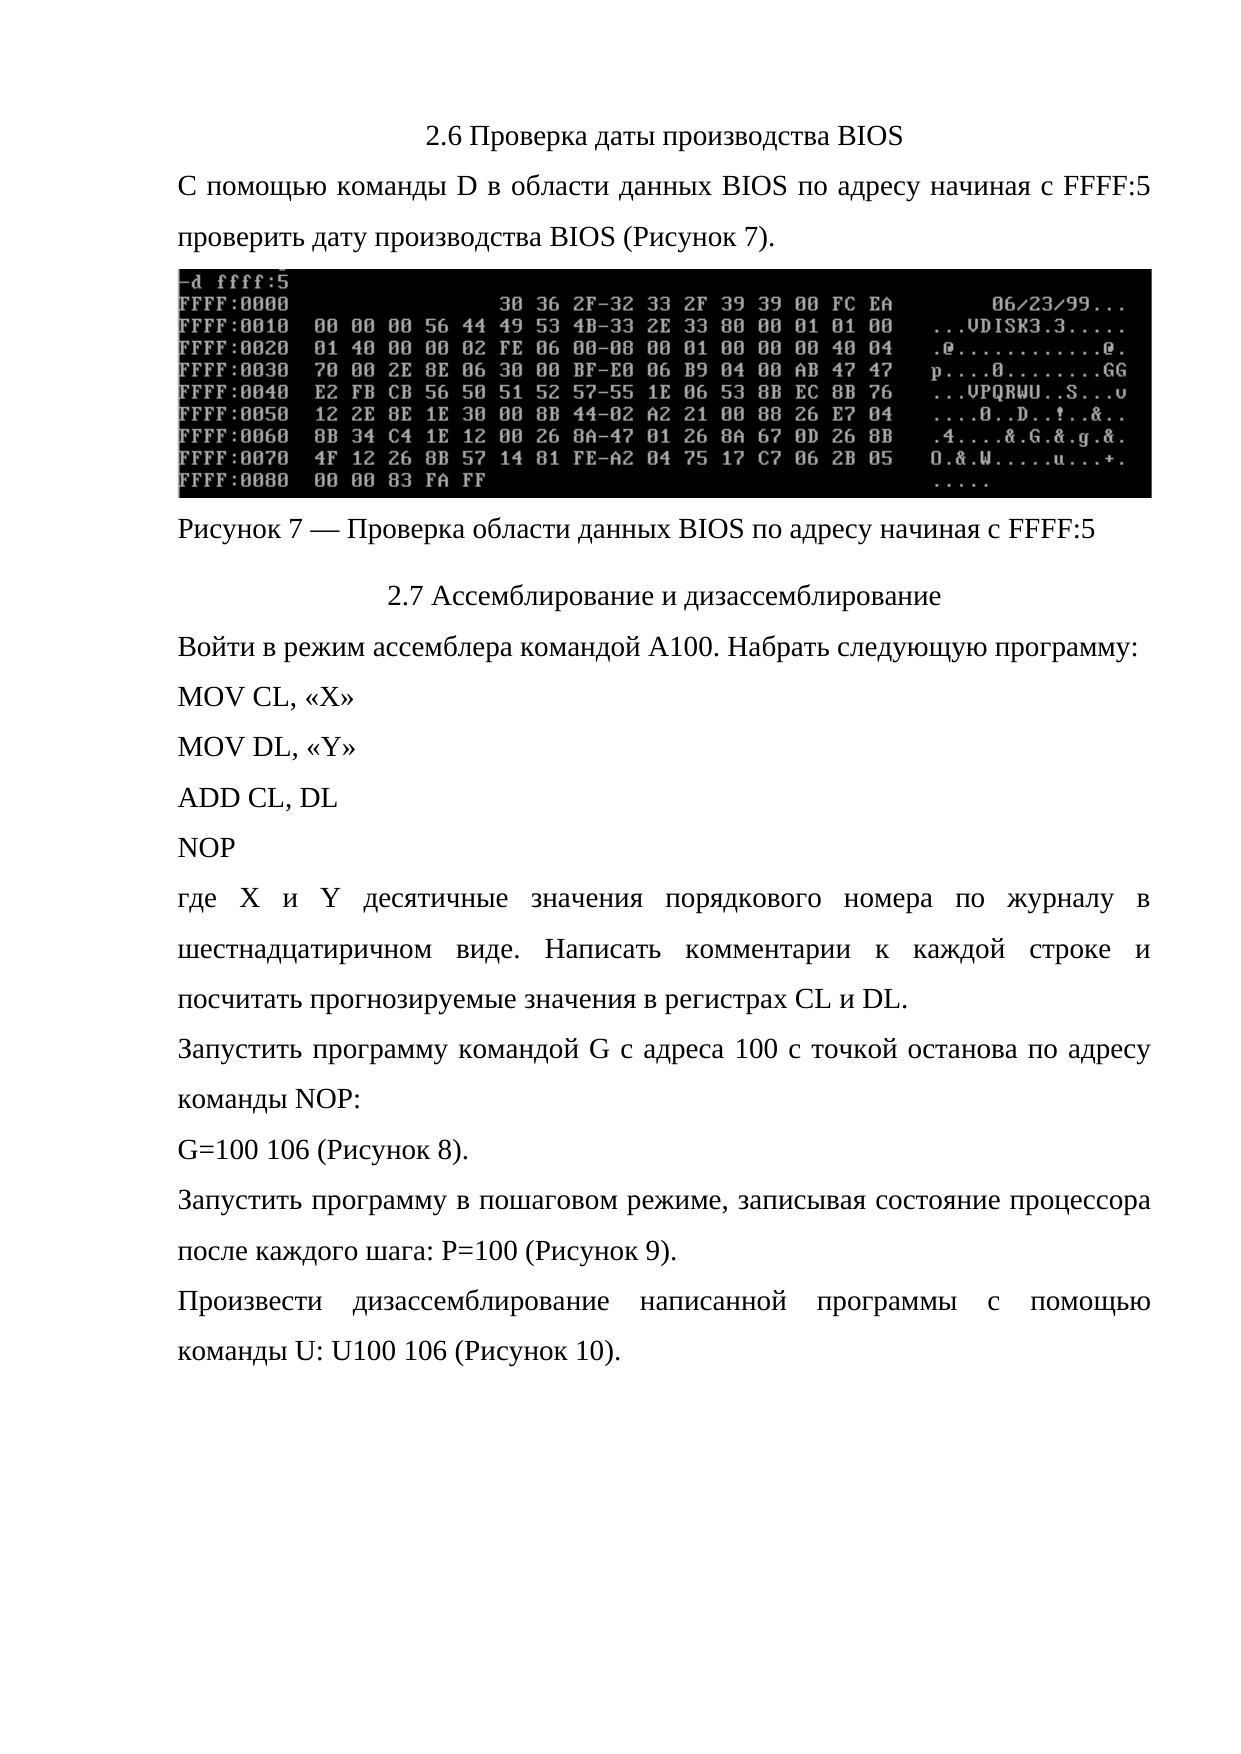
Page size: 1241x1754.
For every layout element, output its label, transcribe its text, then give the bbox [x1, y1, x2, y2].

text Рисунок 7 — Проверка области данных BIOS по адресу начиная с FFFF:5 [177, 512, 1152, 545]
text Войти в режим ассемблера командой А100. Набрать следующую программу: [177, 629, 1152, 662]
text Произвести дизассемблирование написанной программы с помощью команды U: U100 106 (Рисунок 10). [177, 1283, 1152, 1367]
text ADD CL, DL [177, 780, 1152, 813]
picture [177, 269, 1152, 498]
text G=100 106 (Рисунок 8). [177, 1132, 1152, 1166]
text 2.6 Проверка даты производства BIOS [177, 118, 1152, 152]
text где X и Y десятичные значения порядкового номера по журналу в шестнадцатиричном виде. Написать комментарии к каждой строке и посчитать прогнозируемые значения в регистрах CL и DL. [177, 880, 1152, 1014]
text С помощью команды D в области данных BIOS по адресу начиная с FFFF:5 проверить дату производства BIOS (Рисунок 7). [177, 168, 1152, 252]
text NOP [177, 830, 1152, 864]
text MOV CL, «X» [177, 679, 1152, 713]
text Запустить программу командой G с адреса 100 с точкой останова по адресу команды NOP: [177, 1031, 1152, 1115]
text 2.7 Ассемблирование и дизассемблирование [177, 578, 1152, 612]
text MOV DL, «Y» [177, 729, 1152, 763]
text Запустить программу в пошаговом режиме, записывая состояние процессора после каждого шага: P=100 (Рисунок 9). [177, 1182, 1152, 1266]
